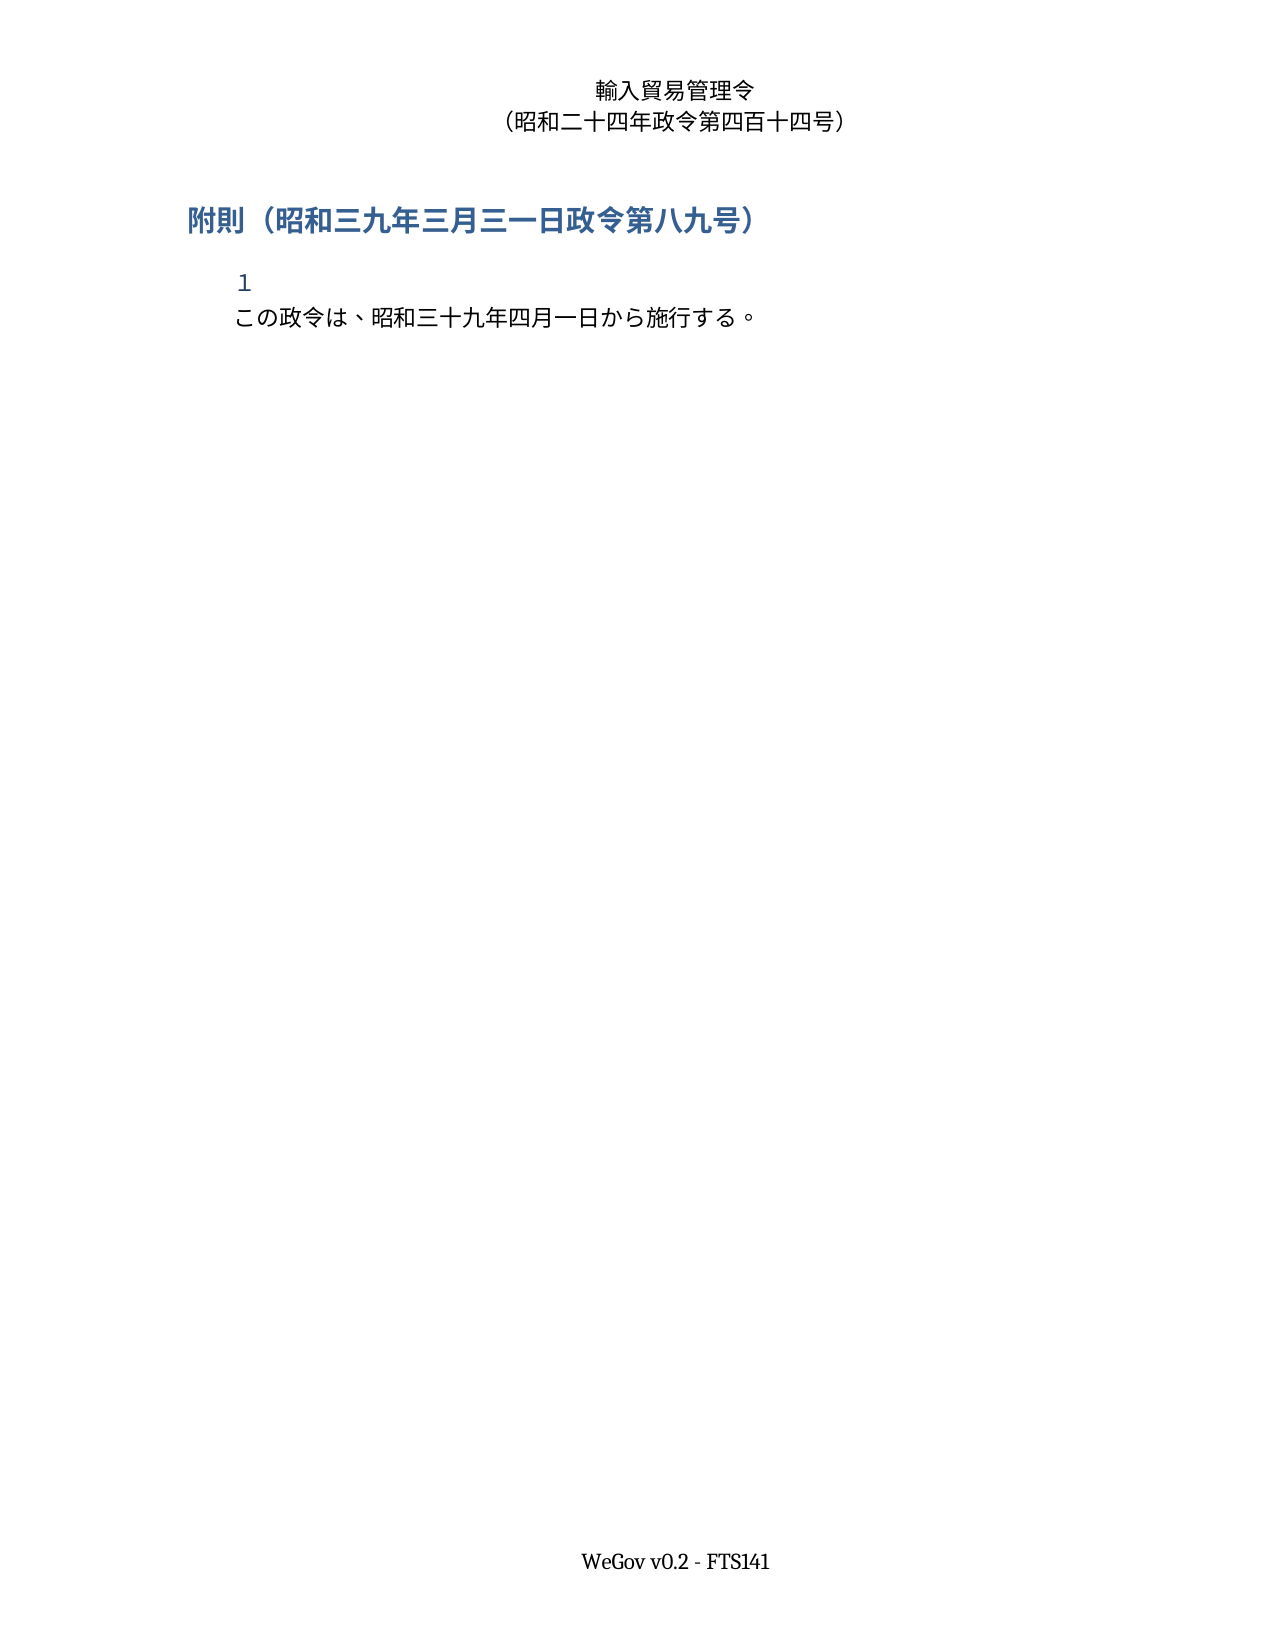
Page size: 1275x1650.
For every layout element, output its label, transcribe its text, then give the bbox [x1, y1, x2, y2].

text この政令は、昭和三十九年四月一日から施行する。 [233, 302, 1087, 334]
subtitle 附則（昭和三九年三月三一日政令第八九号） [187, 200, 1087, 240]
subtitle １ [233, 266, 1087, 298]
